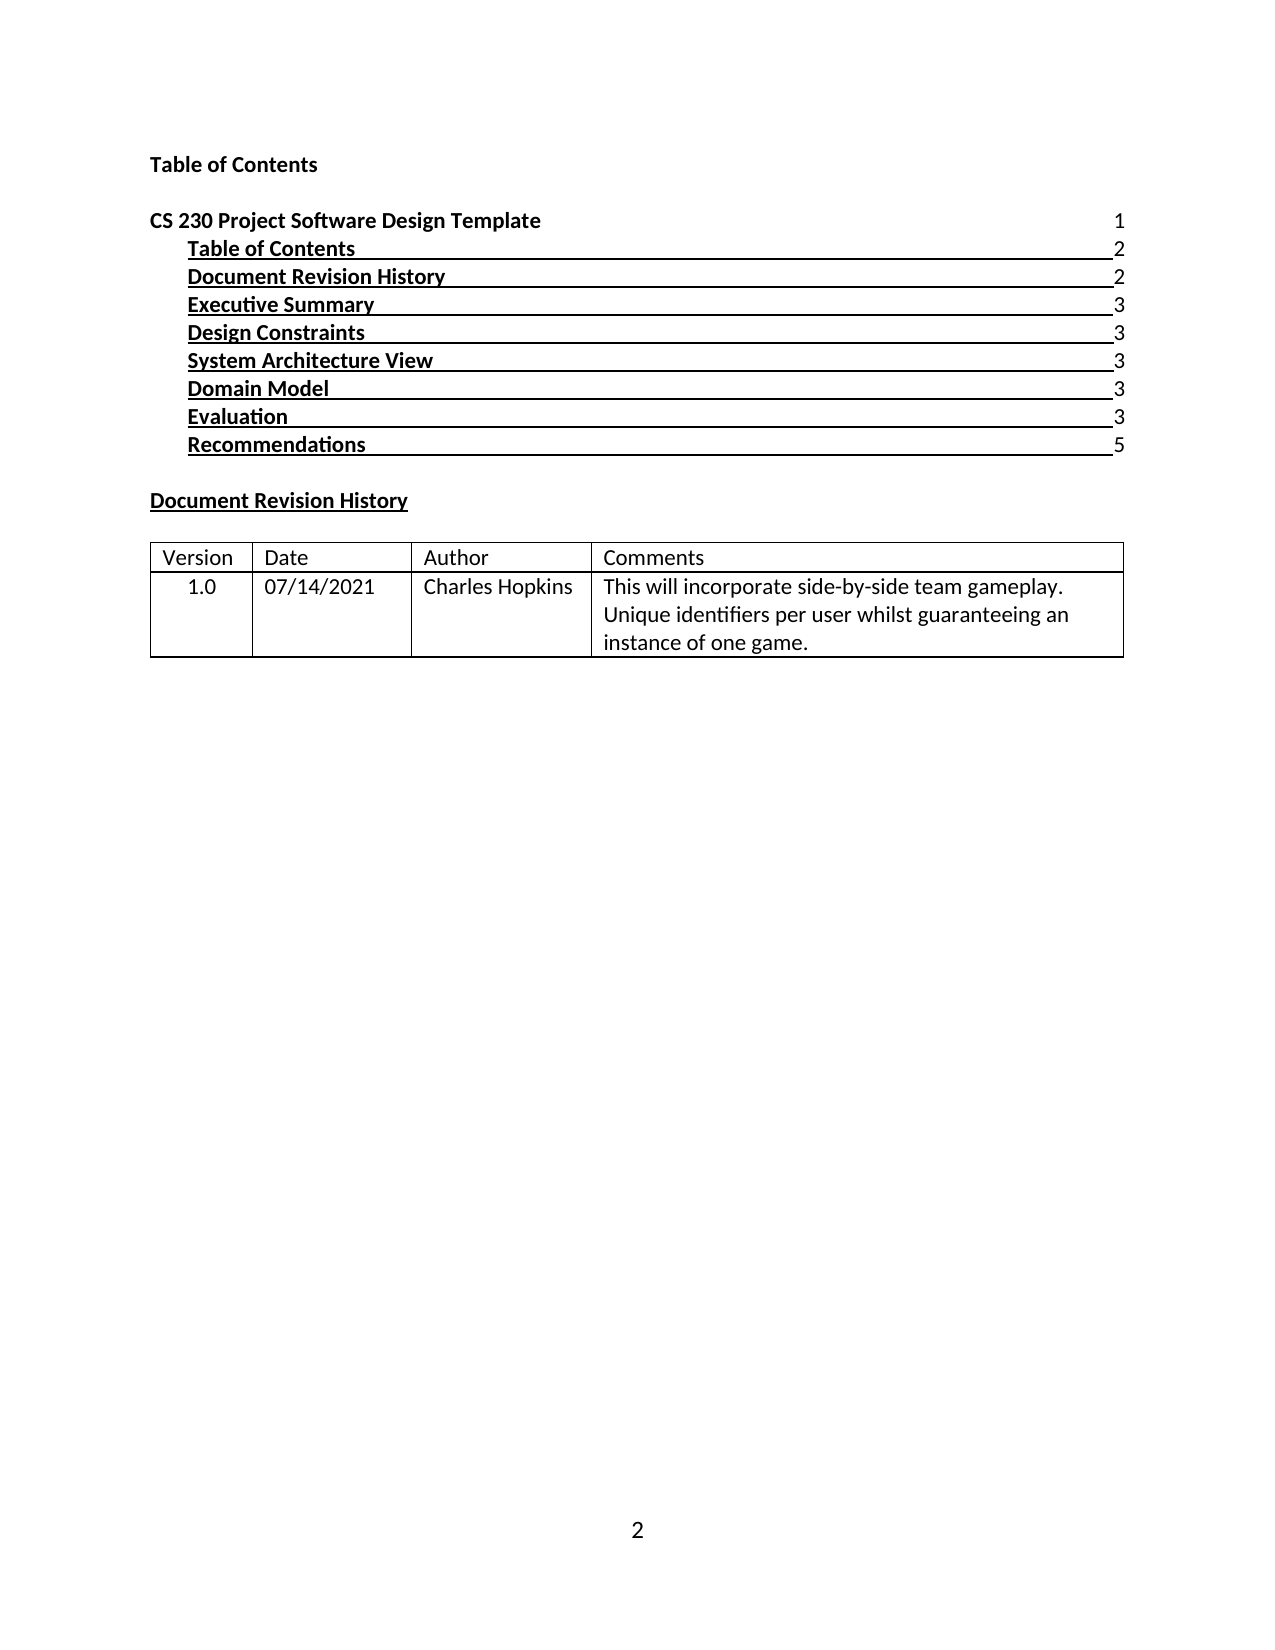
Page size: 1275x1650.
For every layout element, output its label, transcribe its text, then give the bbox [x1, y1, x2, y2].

table_header Author [412, 543, 591, 571]
table_header Comments [592, 543, 1123, 571]
table_cell This will incorporate side-by-side team gameplay. Unique identifiers per user whilst guaranteeing an instance of one game. [592, 573, 1123, 656]
subtitle Document Revision History [150, 486, 1125, 514]
table_cell Charles Hopkins [412, 573, 591, 656]
table_header Version [151, 543, 252, 571]
table_cell 1.0 [151, 573, 252, 656]
table_cell 07/14/2021 [253, 573, 411, 656]
subtitle Table of Contents [150, 150, 1125, 178]
table_header Date [253, 543, 411, 571]
